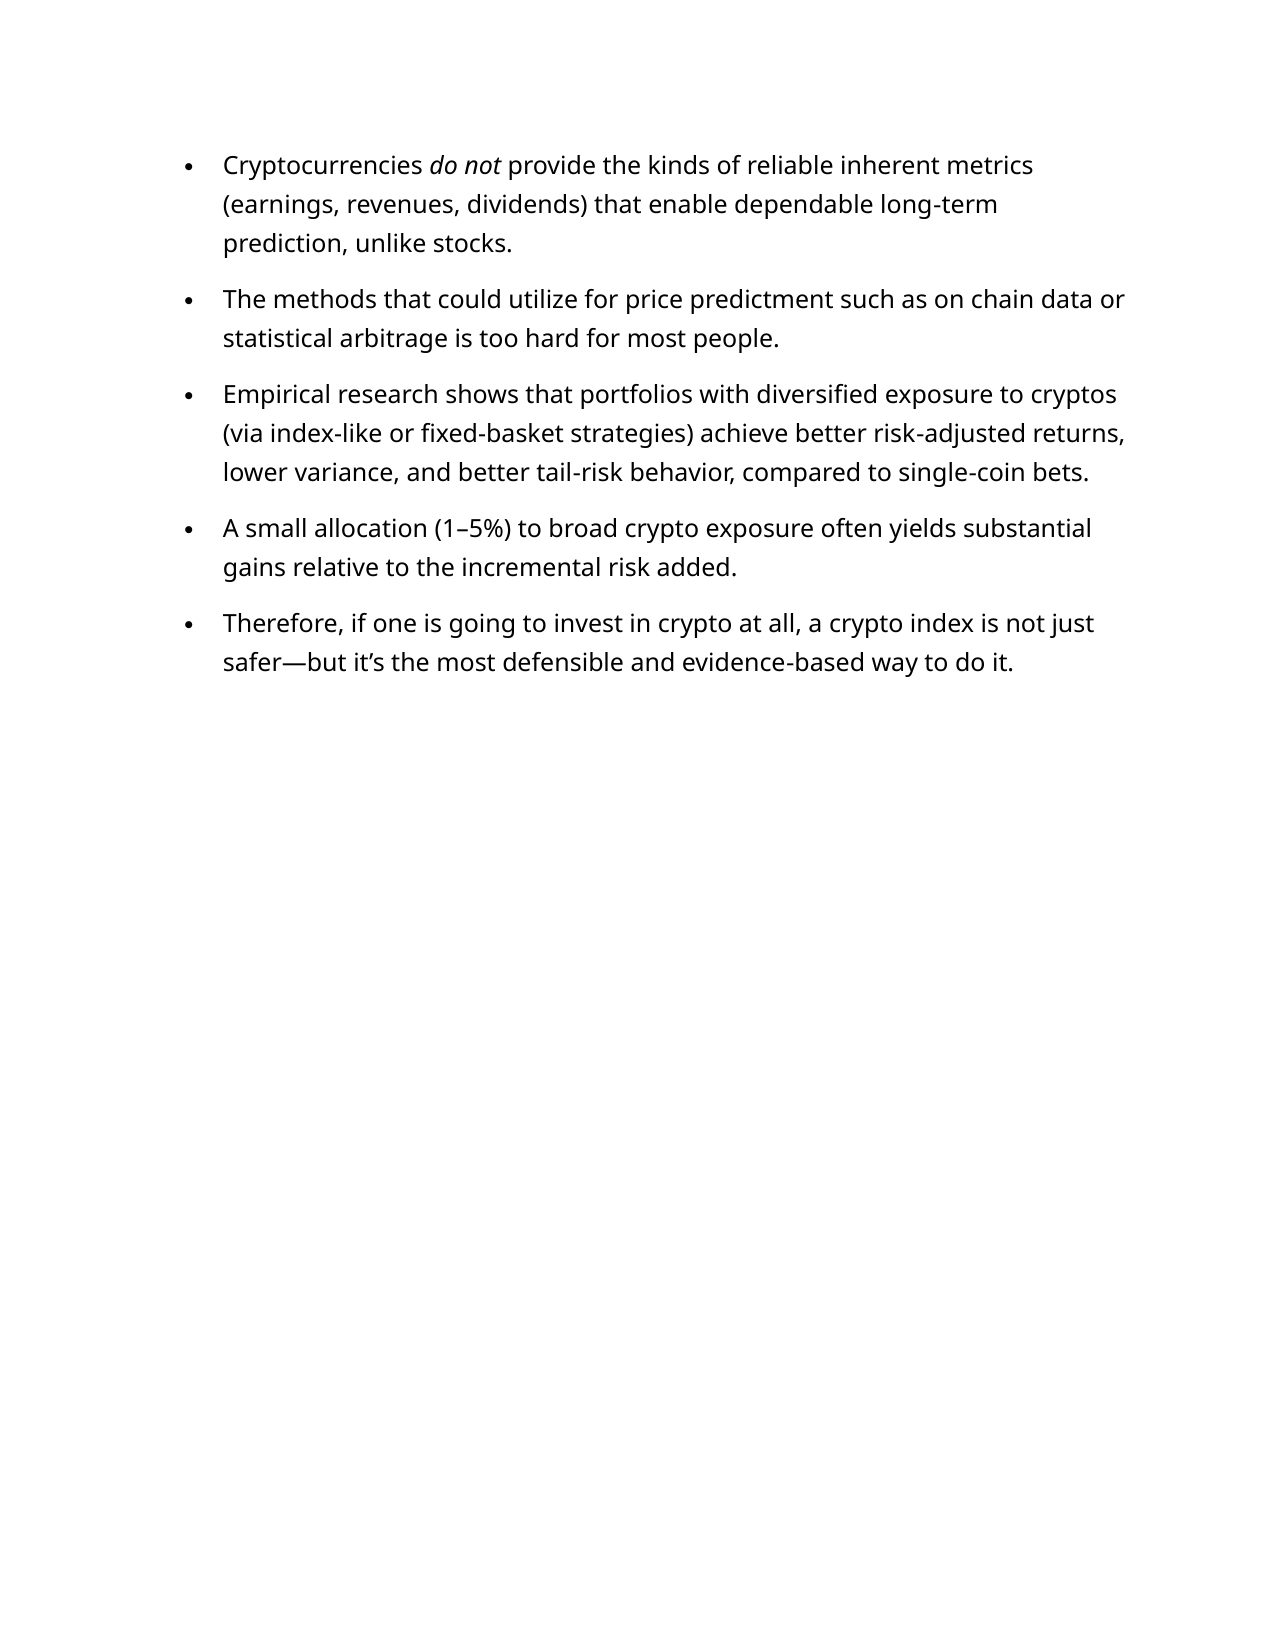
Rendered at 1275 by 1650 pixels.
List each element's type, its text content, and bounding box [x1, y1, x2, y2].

list Therefore, if one is going to invest in crypto at all, a crypto index is not just safer—but it’s the most defensible and evidence‐based way to do it. [185, 606, 1127, 679]
list Cryptocurrencies do not provide the kinds of reliable inherent metrics (earnings, revenues, dividends) that enable dependable long‐term prediction, unlike stocks. [185, 148, 1127, 260]
list A small allocation (1–5%) to broad crypto exposure often yields substantial gains relative to the incremental risk added. [185, 511, 1127, 584]
list Empirical research shows that portfolios with diversified exposure to cryptos (via index-like or fixed-basket strategies) achieve better risk‐adjusted returns, lower variance, and better tail‐risk behavior, compared to single‐coin bets. [185, 377, 1127, 489]
list The methods that could utilize for price predictment such as on chain data or statistical arbitrage is too hard for most people. [185, 282, 1127, 355]
